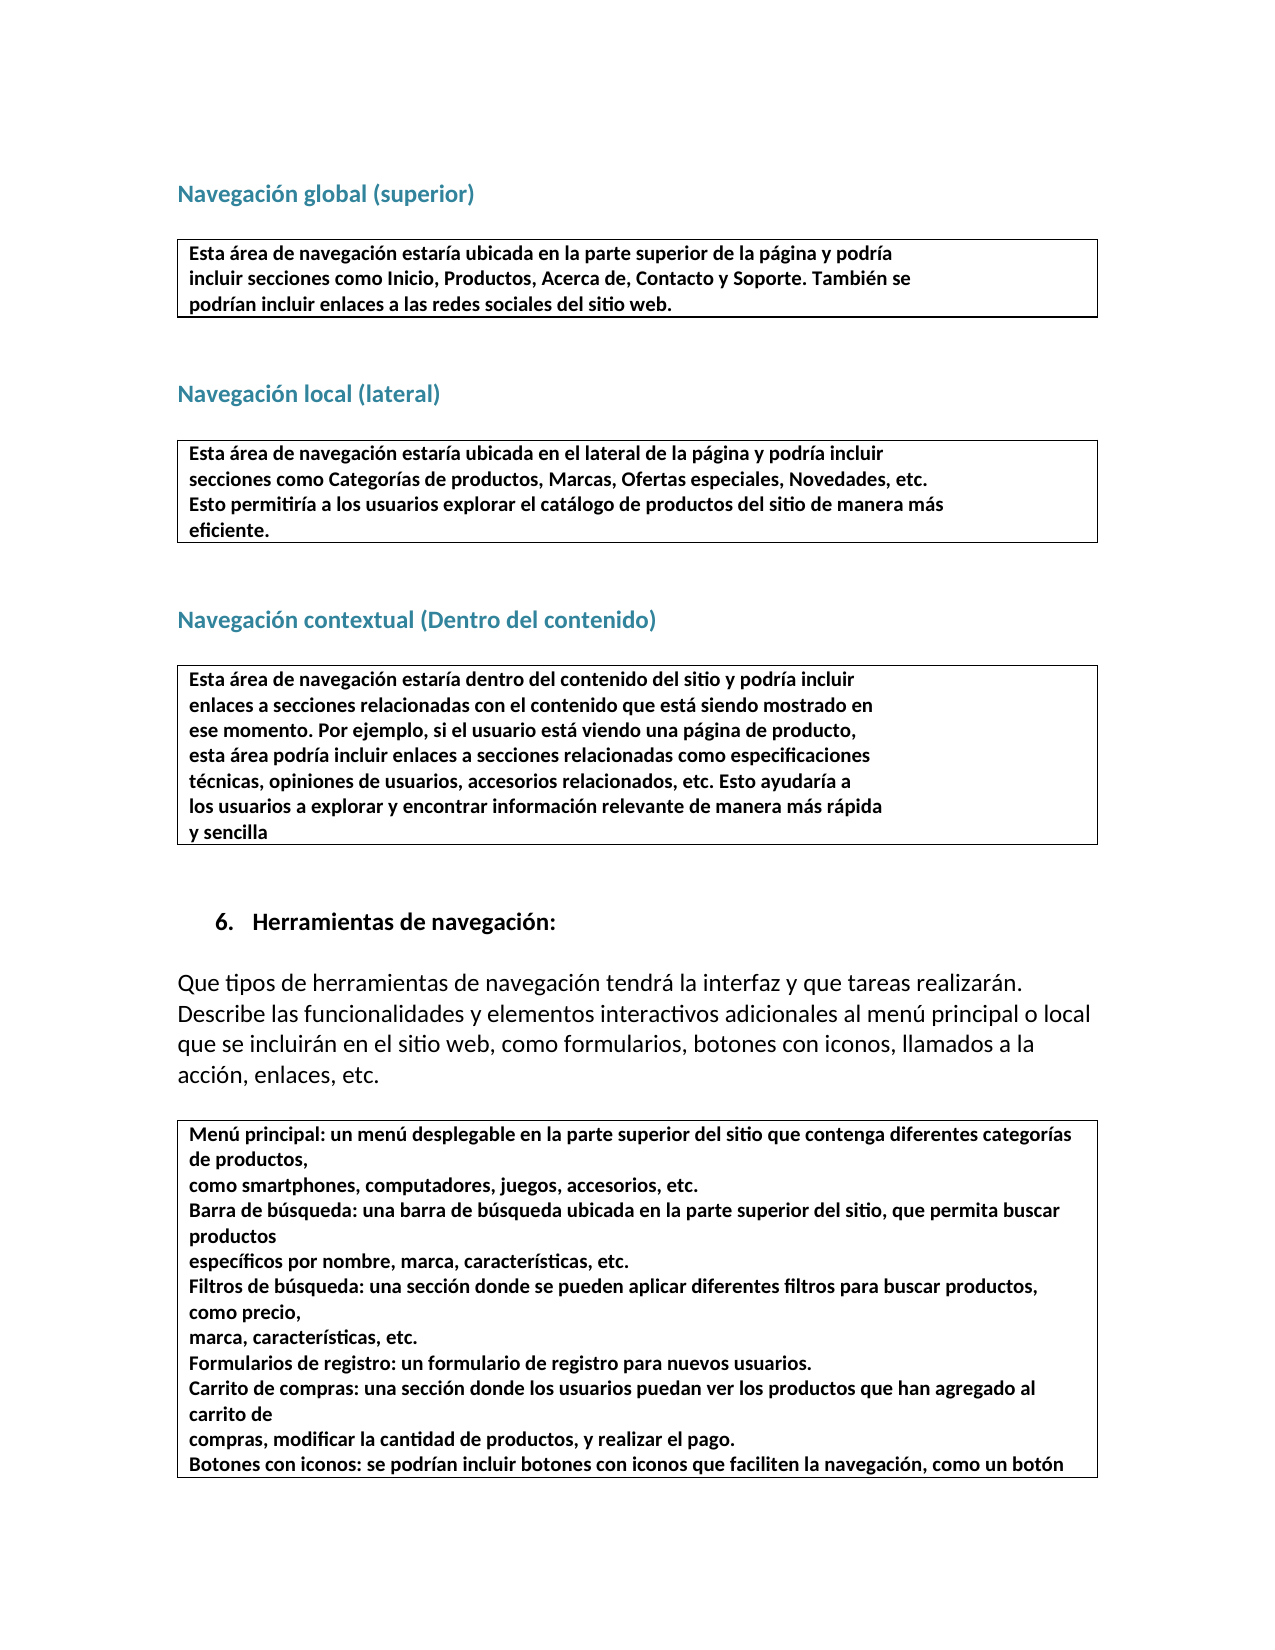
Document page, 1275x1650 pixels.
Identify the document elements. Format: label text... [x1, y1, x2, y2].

table_header Esta área de navegación estaría ubicada en la parte superior de la página y podría incluir secciones como Inicio, Productos, Acerca de, Contacto y Soporte. También se podrían incluir enlaces a las redes sociales del sitio web. [178, 240, 1097, 316]
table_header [178, 1121, 1097, 1477]
table_header Esta área de navegación estaría dentro del contenido del sitio y podría incluir enlaces a secciones relacionadas con el contenido que está siendo mostrado en ese momento. Por ejemplo, si el usuario está viendo una página de producto, esta área podría incluir enlaces a secciones relacionadas como especificaciones técnicas, opiniones de usuarios, accesorios relacionados, etc. Esto ayudaría a los usuarios a explorar y encontrar información relevante de manera más rápida y sencilla [178, 666, 1097, 844]
list Herramientas de navegación: [215, 906, 1098, 937]
table_header Esta área de navegación estaría ubicada en el lateral de la página y podría incluir secciones como Categorías de productos, Marcas, Ofertas especiales, Novedades, etc. Esto permitiría a los usuarios explorar el catálogo de productos del sitio de manera más eficiente. [178, 441, 1097, 542]
text Navegación contextual (Dentro del contenido) [177, 604, 1098, 635]
text Que tipos de herramientas de navegación tendrá la interfaz y que tareas realizarán. Describe las funcionalidades y elementos interactivos adicionales al menú principal o local que se incluirán en el sitio web, como formularios, botones con iconos, llamados a la acción, enlaces, etc. [177, 967, 1098, 1089]
text Navegación local (lateral) [177, 378, 1098, 409]
text Navegación global (superior) [177, 178, 1098, 209]
